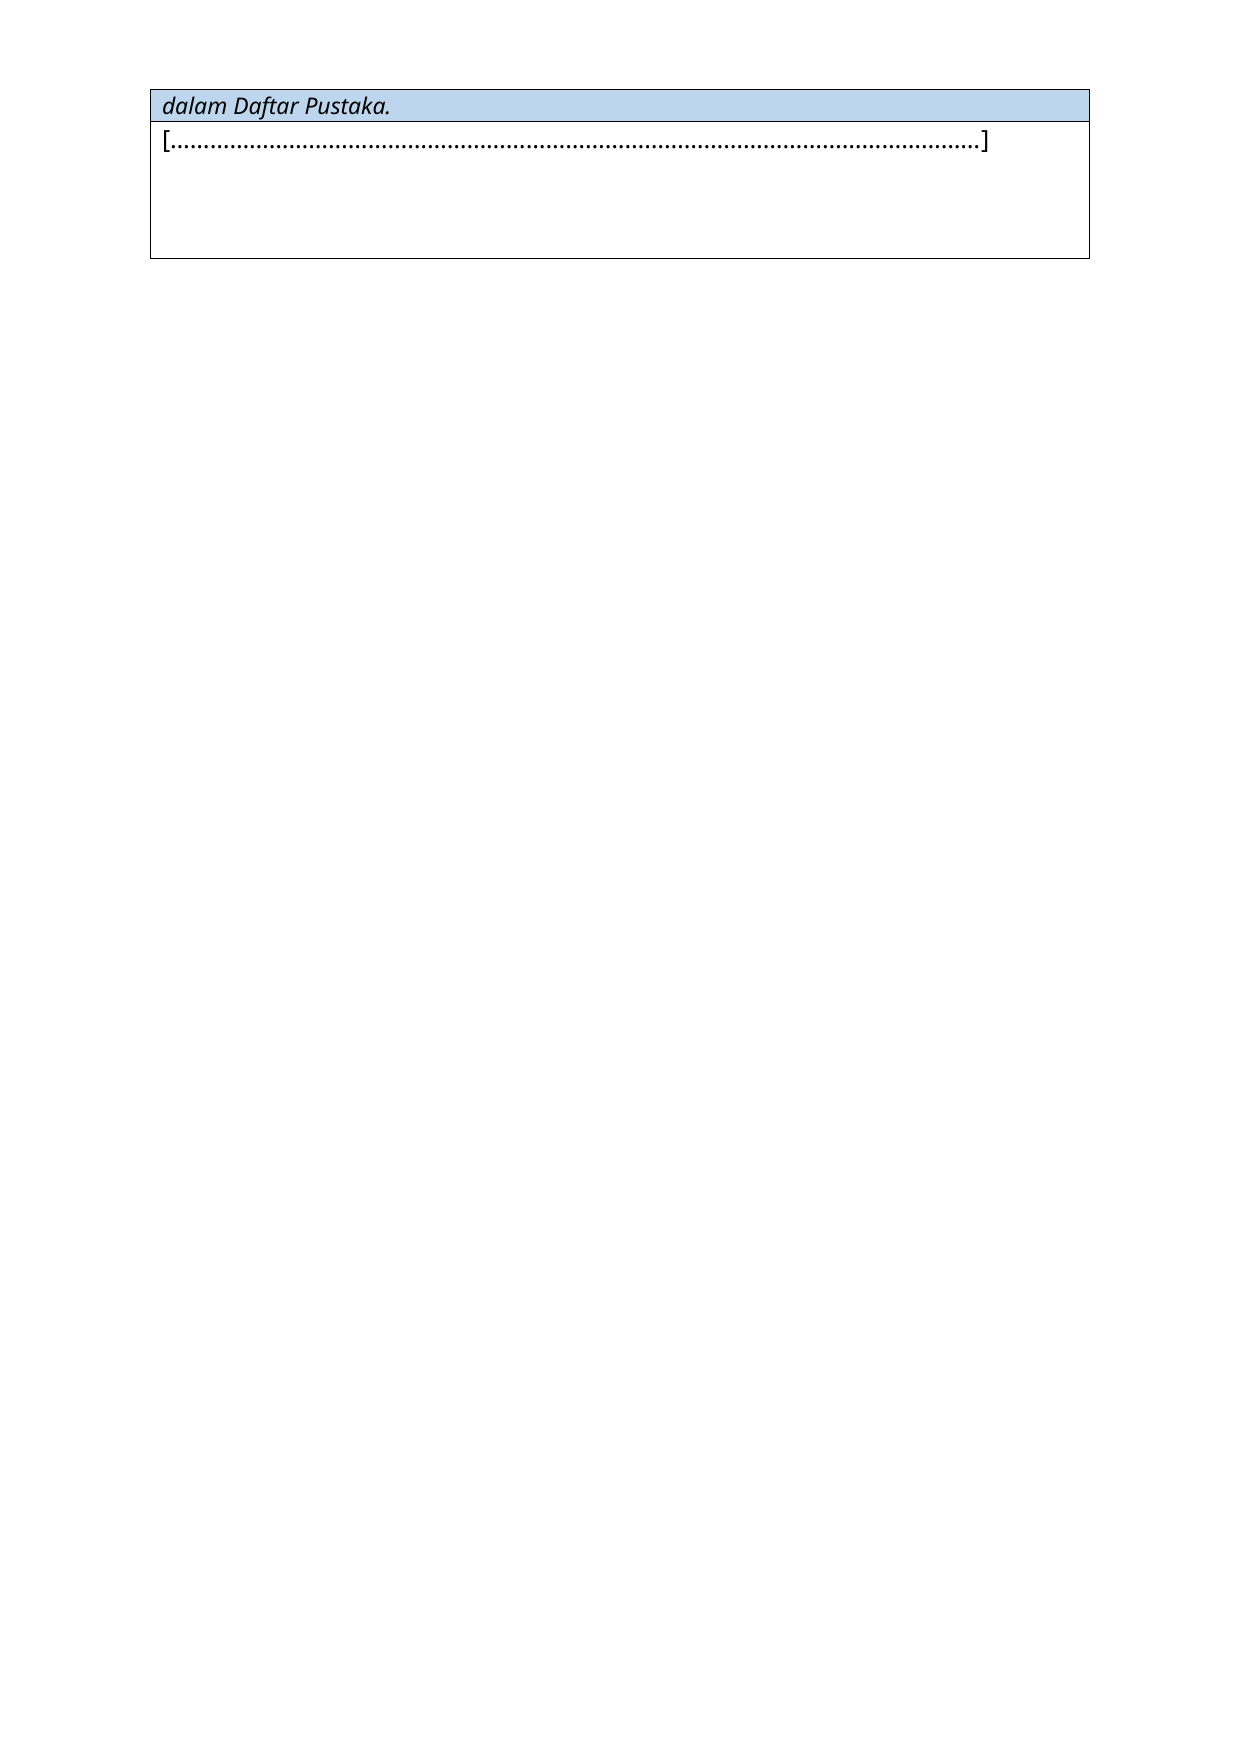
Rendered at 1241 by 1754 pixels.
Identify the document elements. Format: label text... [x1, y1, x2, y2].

table_cell [……………………………………………………………………………………………………………] [151, 122, 1089, 258]
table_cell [151, 90, 1089, 121]
